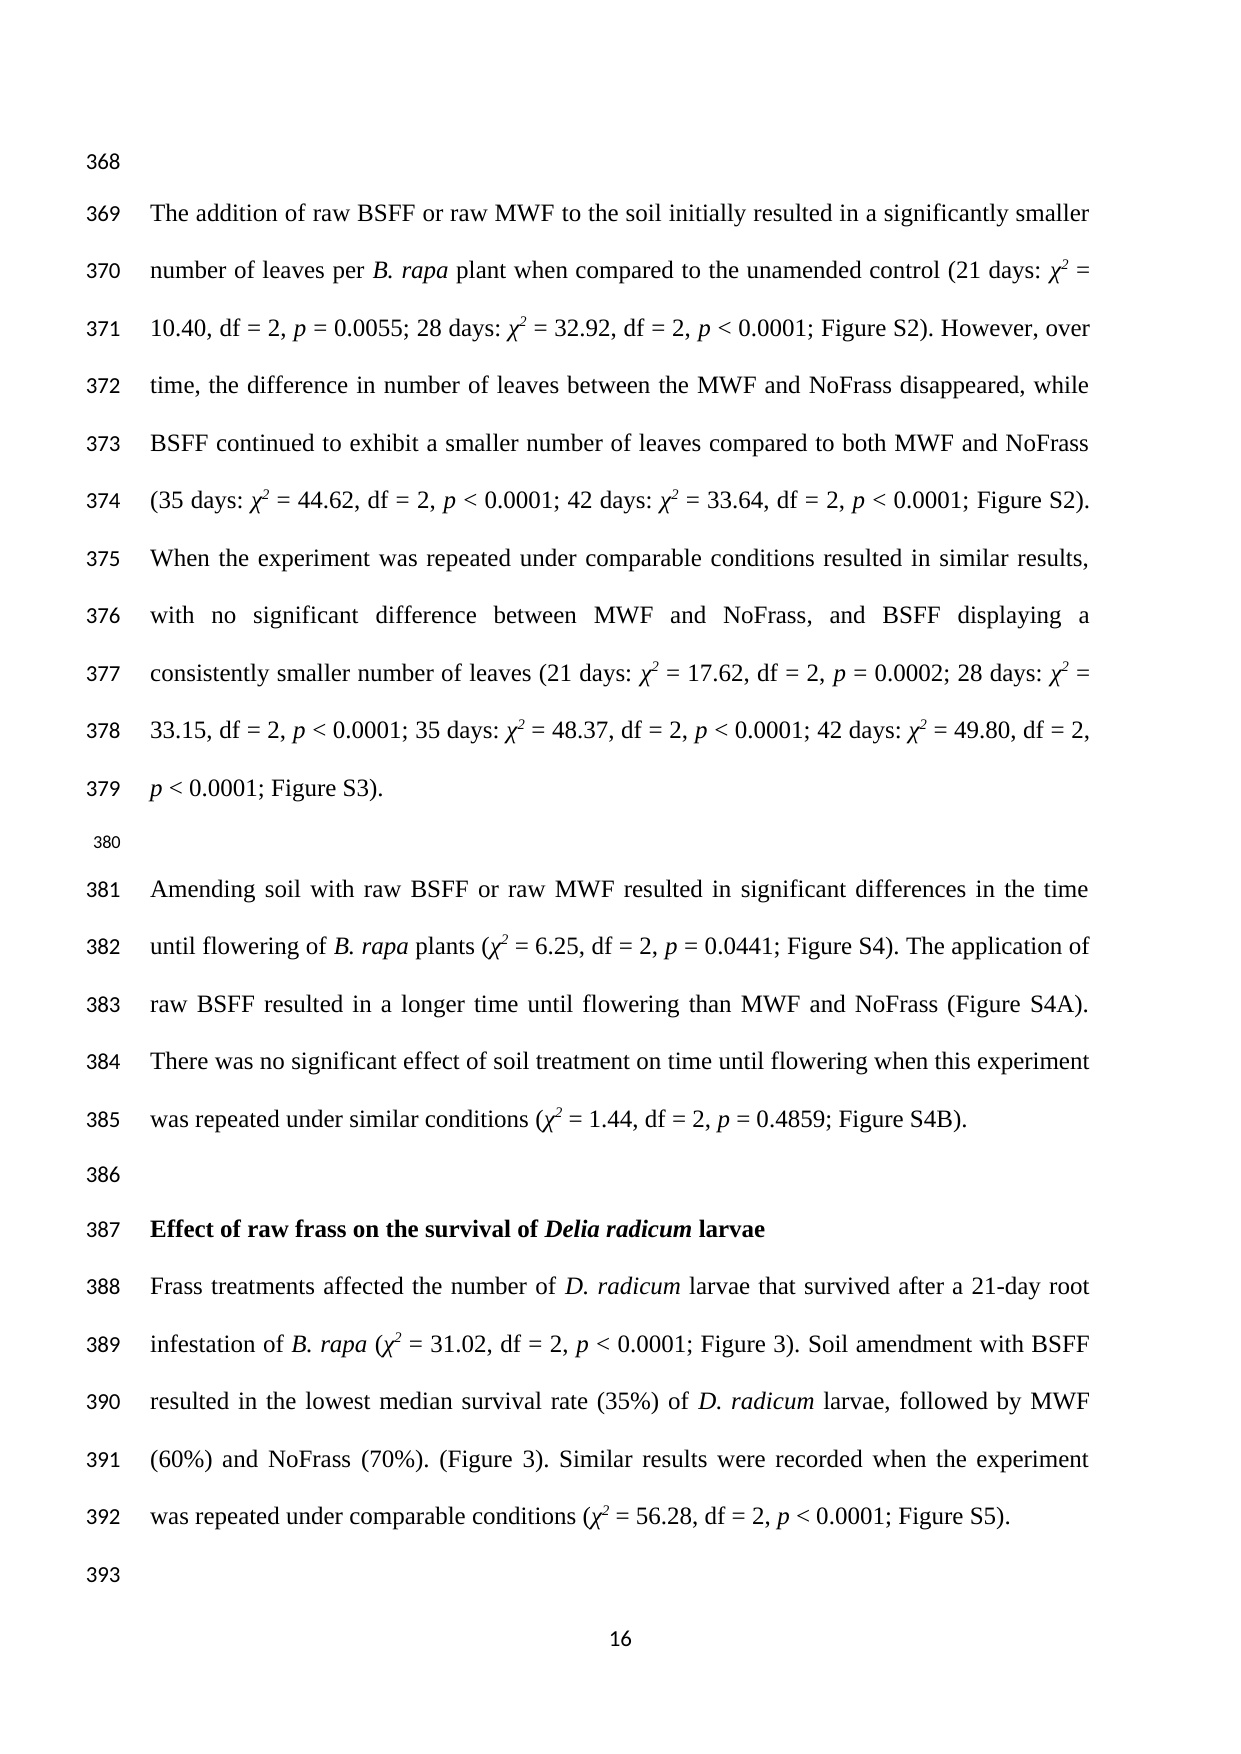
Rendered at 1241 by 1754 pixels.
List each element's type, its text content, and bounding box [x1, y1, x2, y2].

text Amending soil with raw BSFF or raw MWF resulted in significant differences in the time until flowering of B. rapa plants (χ2 = 6.25, df = 2, p = 0.0441; Figure S4). The application of raw BSFF resulted in a longer time until flowering than MWF and NoFrass (Figure S4A). There was no significant effect of soil treatment on time until flowering when this experiment was repeated under similar conditions (χ2 = 1.44, df = 2, p = 0.4859; Figure S4B). [150, 874, 1090, 1132]
text Effect of raw frass on the survival of Delia radicum larvae [150, 1214, 1090, 1243]
text The addition of raw BSFF or raw MWF to the soil initially resulted in a significantly smaller number of leaves per B. rapa plant when compared to the unamended control (21 days: χ2 = 10.40, df = 2, p = 0.0055; 28 days: χ2 = 32.92, df = 2, p < 0.0001; Figure S2). However, over time, the difference in number of leaves between the MWF and NoFrass disappeared, while BSFF continued to exhibit a smaller number of leaves compared to both MWF and NoFrass (35 days: χ2 = 44.62, df = 2, p < 0.0001; 42 days: χ2 = 33.64, df = 2, p < 0.0001; Figure S2). When the experiment was repeated under comparable conditions resulted in similar results, with no significant difference between MWF and NoFrass, and BSFF displaying a consistently smaller number of leaves (21 days: χ2 = 17.62, df = 2, p = 0.0002; 28 days: χ2 = 33.15, df = 2, p < 0.0001; 35 days: χ2 = 48.37, df = 2, p < 0.0001; 42 days: χ2 = 49.80, df = 2, p < 0.0001; Figure S3). [150, 198, 1090, 802]
text Frass treatments affected the number of D. radicum larvae that survived after a 21-day root infestation of B. rapa (χ2 = 31.02, df = 2, p < 0.0001; Figure 3). Soil amendment with BSFF resulted in the lowest median survival rate (35%) of D. radicum larvae, followed by MWF (60%) and NoFrass (70%). (Figure 3). Similar results were recorded when the experiment was repeated under comparable conditions (χ2 = 56.28, df = 2, p < 0.0001; Figure S5). [150, 1271, 1090, 1530]
